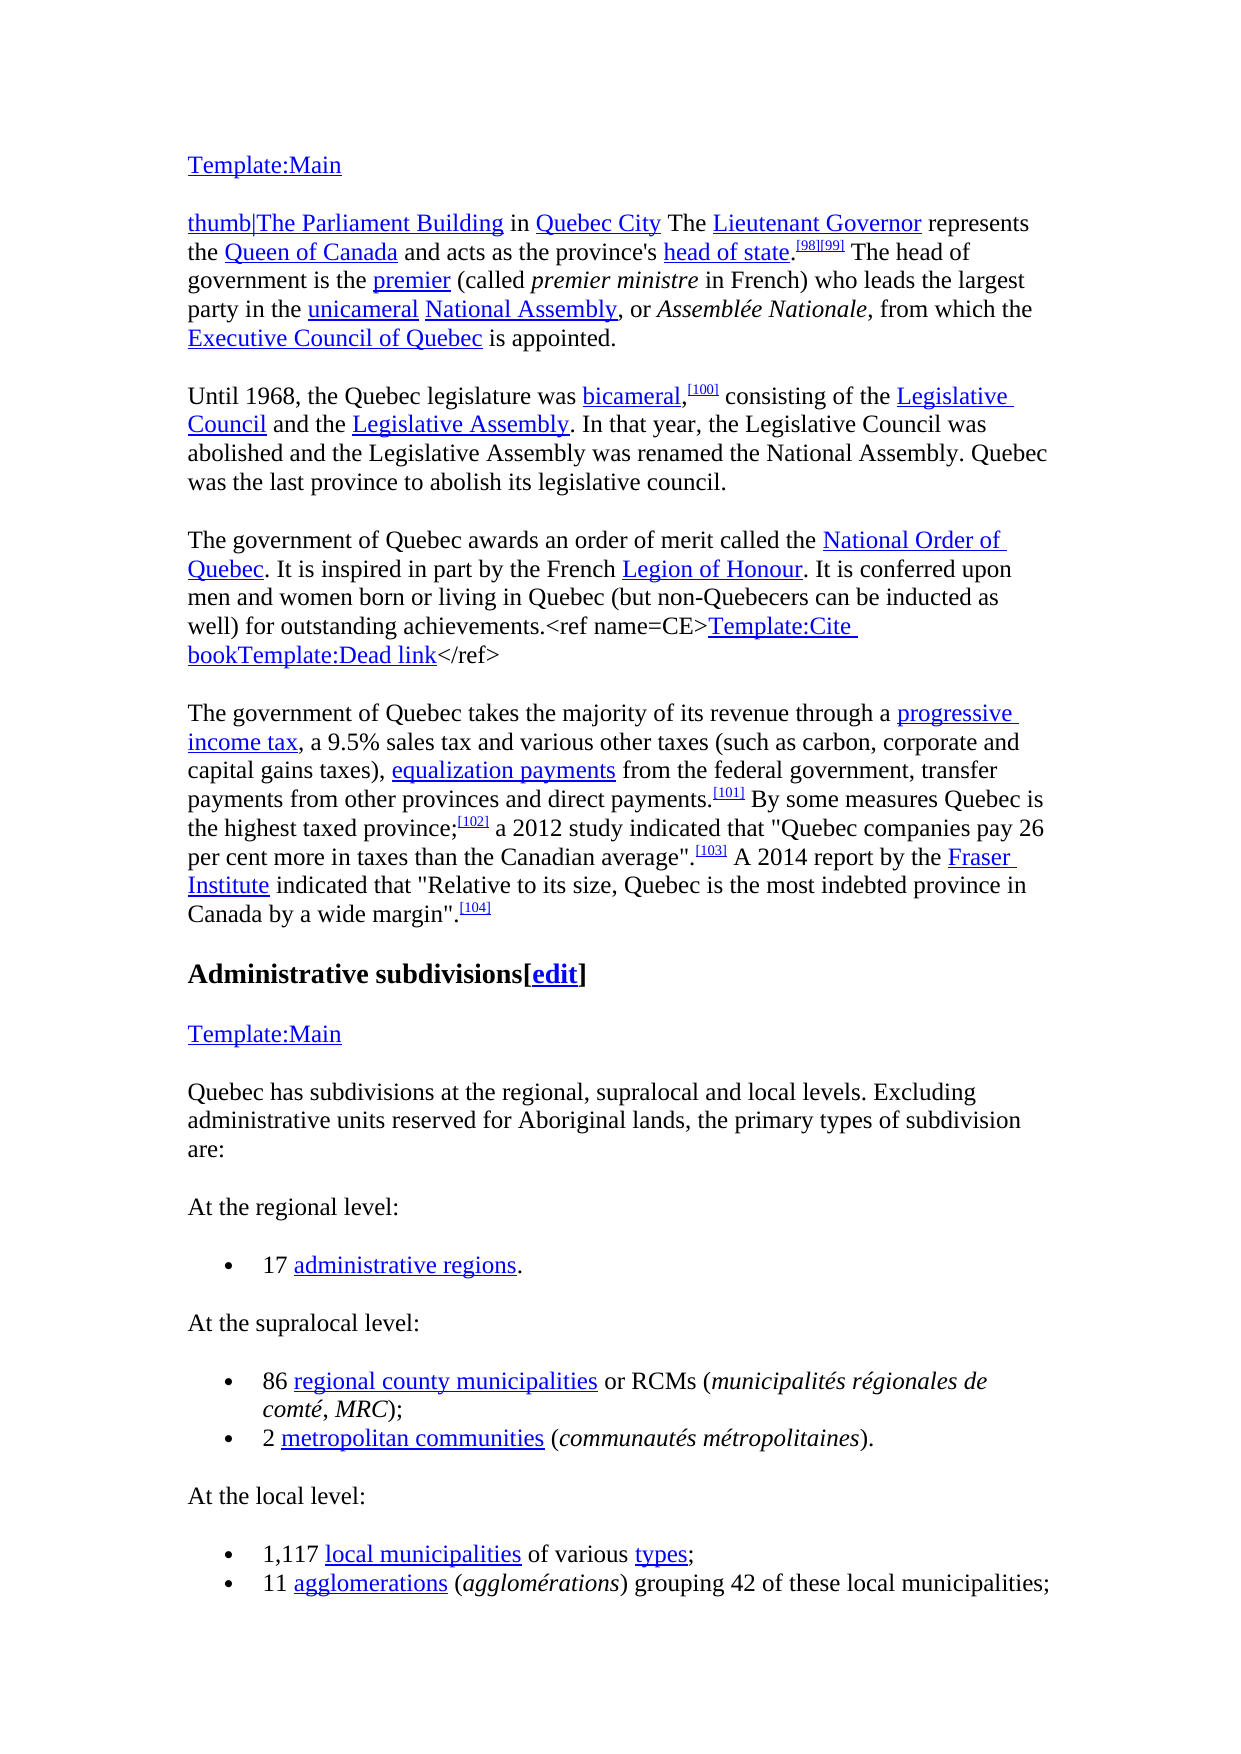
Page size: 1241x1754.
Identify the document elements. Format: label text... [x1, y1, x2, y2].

text The government of Quebec takes the majority of its revenue through a progressive income tax, a 9.5% sales tax and various other taxes (such as carbon, corporate and capital gains taxes), equalization payments from the federal government, transfer payments from other provinces and direct payments.[101] By some measures Quebec is the highest taxed province;[102] a 2012 study indicated that "Quebec companies pay 26 per cent more in taxes than the Canadian average".[103] A 2014 report by the Fraser Institute indicated that "Relative to its size, Quebec is the most indebted province in Canada by a wide margin".[104] [187, 698, 1053, 928]
subtitle Administrative subdivisions[edit] [187, 957, 1053, 989]
list 11 agglomerations (agglomérations) grouping 42 of these local municipalities; [225, 1568, 1053, 1597]
list 2 metropolitan communities (communautés métropolitaines). [225, 1423, 1053, 1452]
text At the supralocal level: [187, 1308, 1053, 1337]
text The government of Quebec awards an order of merit called the National Order of Quebec. It is inspired in part by the French Legion of Honour. It is conferred upon men and women born or living in Quebec (but non-Quebecers can be inducted as well) for outstanding achievements.<ref name=CE>Template:Cite bookTemplate:Dead link</ref> [187, 525, 1053, 669]
text Template:Main [187, 1019, 1053, 1047]
text Quebec has subdivisions at the regional, supralocal and local levels. Excluding administrative units reserved for Aboriginal lands, the primary types of subdivision are: [187, 1077, 1053, 1163]
text Until 1968, the Quebec legislature was bicameral,[100] consisting of the Legislative Council and the Legislative Assembly. In that year, the Legislative Council was abolished and the Legislative Assembly was renamed the National Assembly. Quebec was the last province to abolish its legislative council. [187, 381, 1053, 496]
text Template:Main [187, 150, 1053, 179]
list 17 administrative regions. [225, 1250, 1053, 1279]
text thumb|The Parliament Building in Quebec City The Lieutenant Governor represents the Queen of Canada and acts as the province's head of state.[98][99] The head of government is the premier (called premier ministre in French) who leads the largest party in the unicameral National Assembly, or Assemblée Nationale, from which the Executive Council of Quebec is appointed. [187, 208, 1053, 352]
list 1,117 local municipalities of various types; [225, 1539, 1053, 1568]
list 86 regional county municipalities or RCMs (municipalités régionales de comté, MRC); [225, 1366, 1053, 1423]
text At the regional level: [187, 1192, 1053, 1221]
text At the local level: [187, 1481, 1053, 1510]
